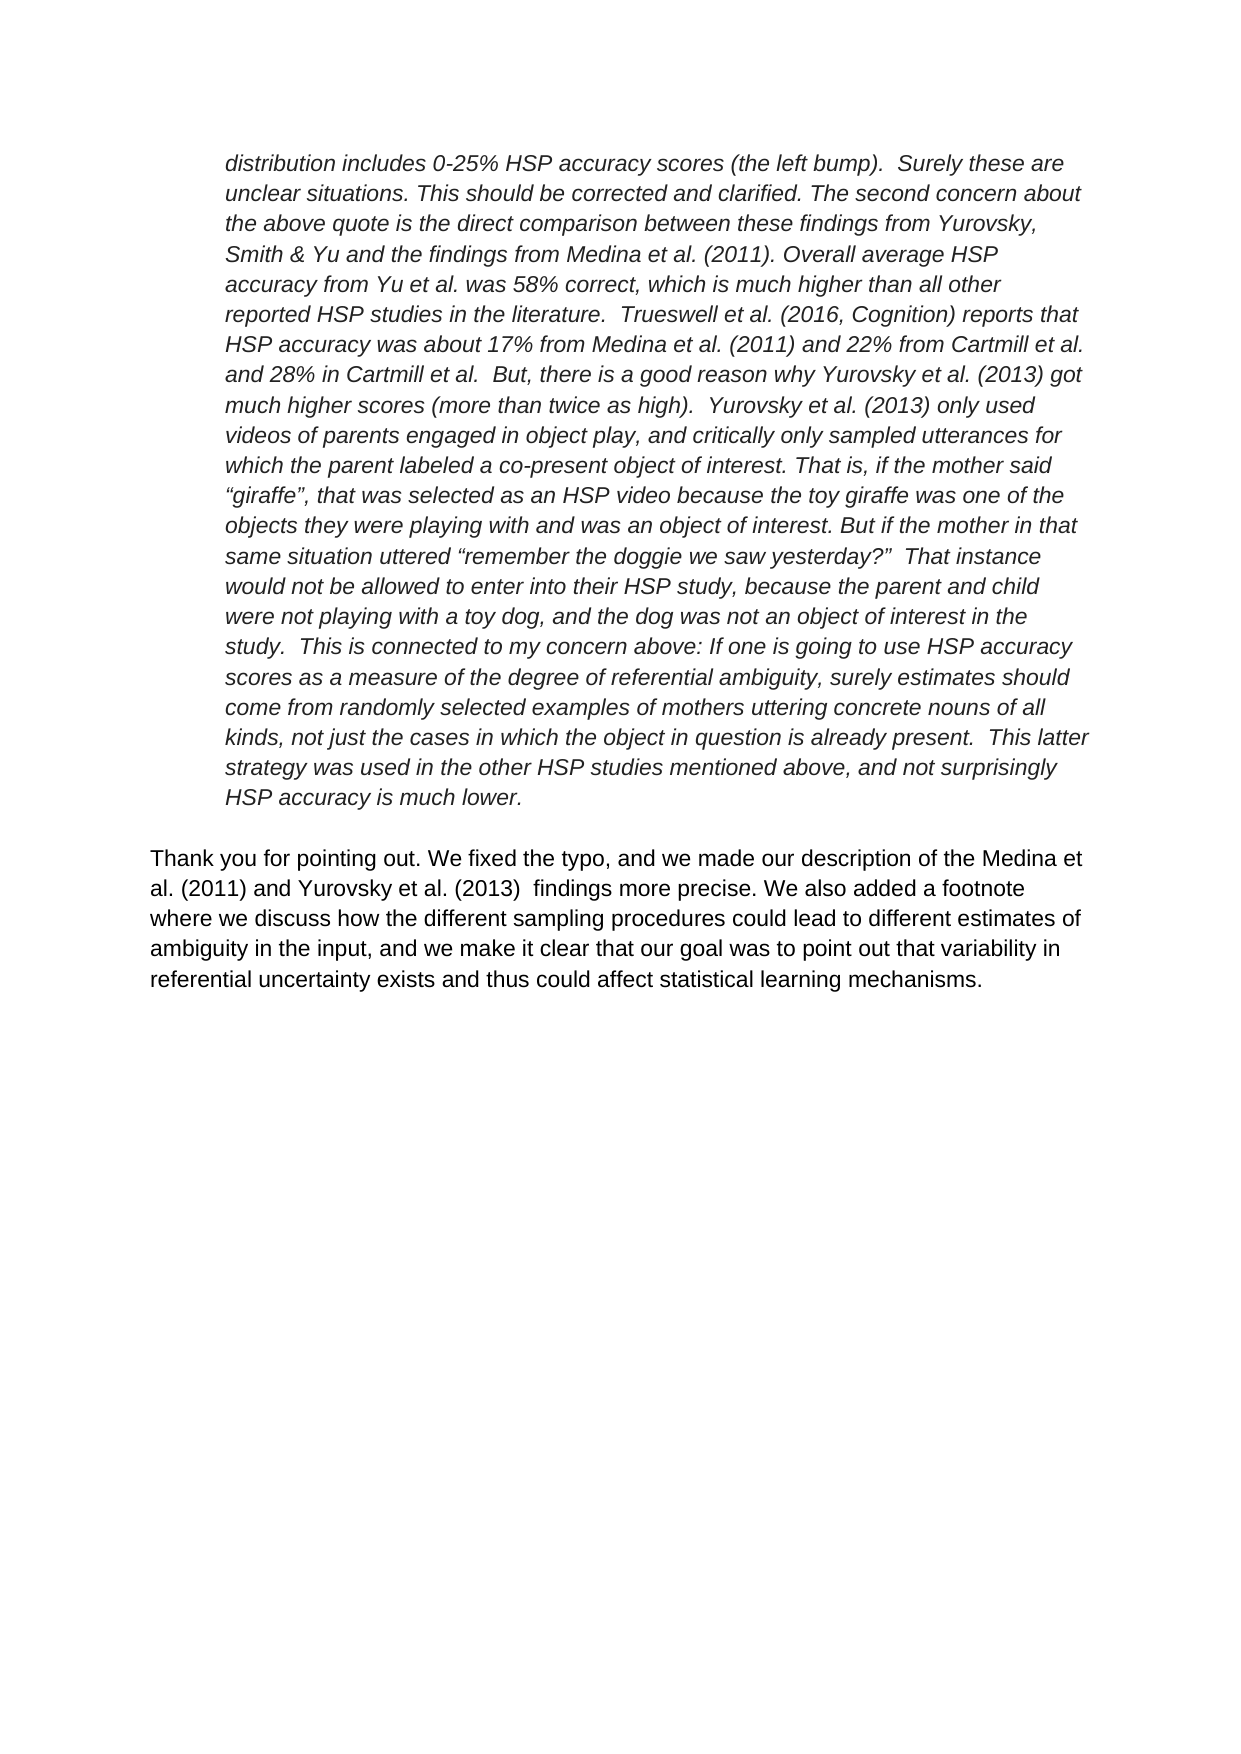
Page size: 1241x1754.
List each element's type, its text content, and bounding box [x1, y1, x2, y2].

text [225, 150, 1090, 811]
text Thank you for pointing out. We fixed the typo, and we made our description of the Medina et al. (2011) and Yurovsky et al. (2013) findings more precise. We also added a footnote where we discuss how the different sampling procedures could lead to different estimates of ambiguity in the input, and we make it clear that our goal was to point out that variability in referential uncertainty exists and thus could affect statistical learning mechanisms. [150, 845, 1090, 992]
